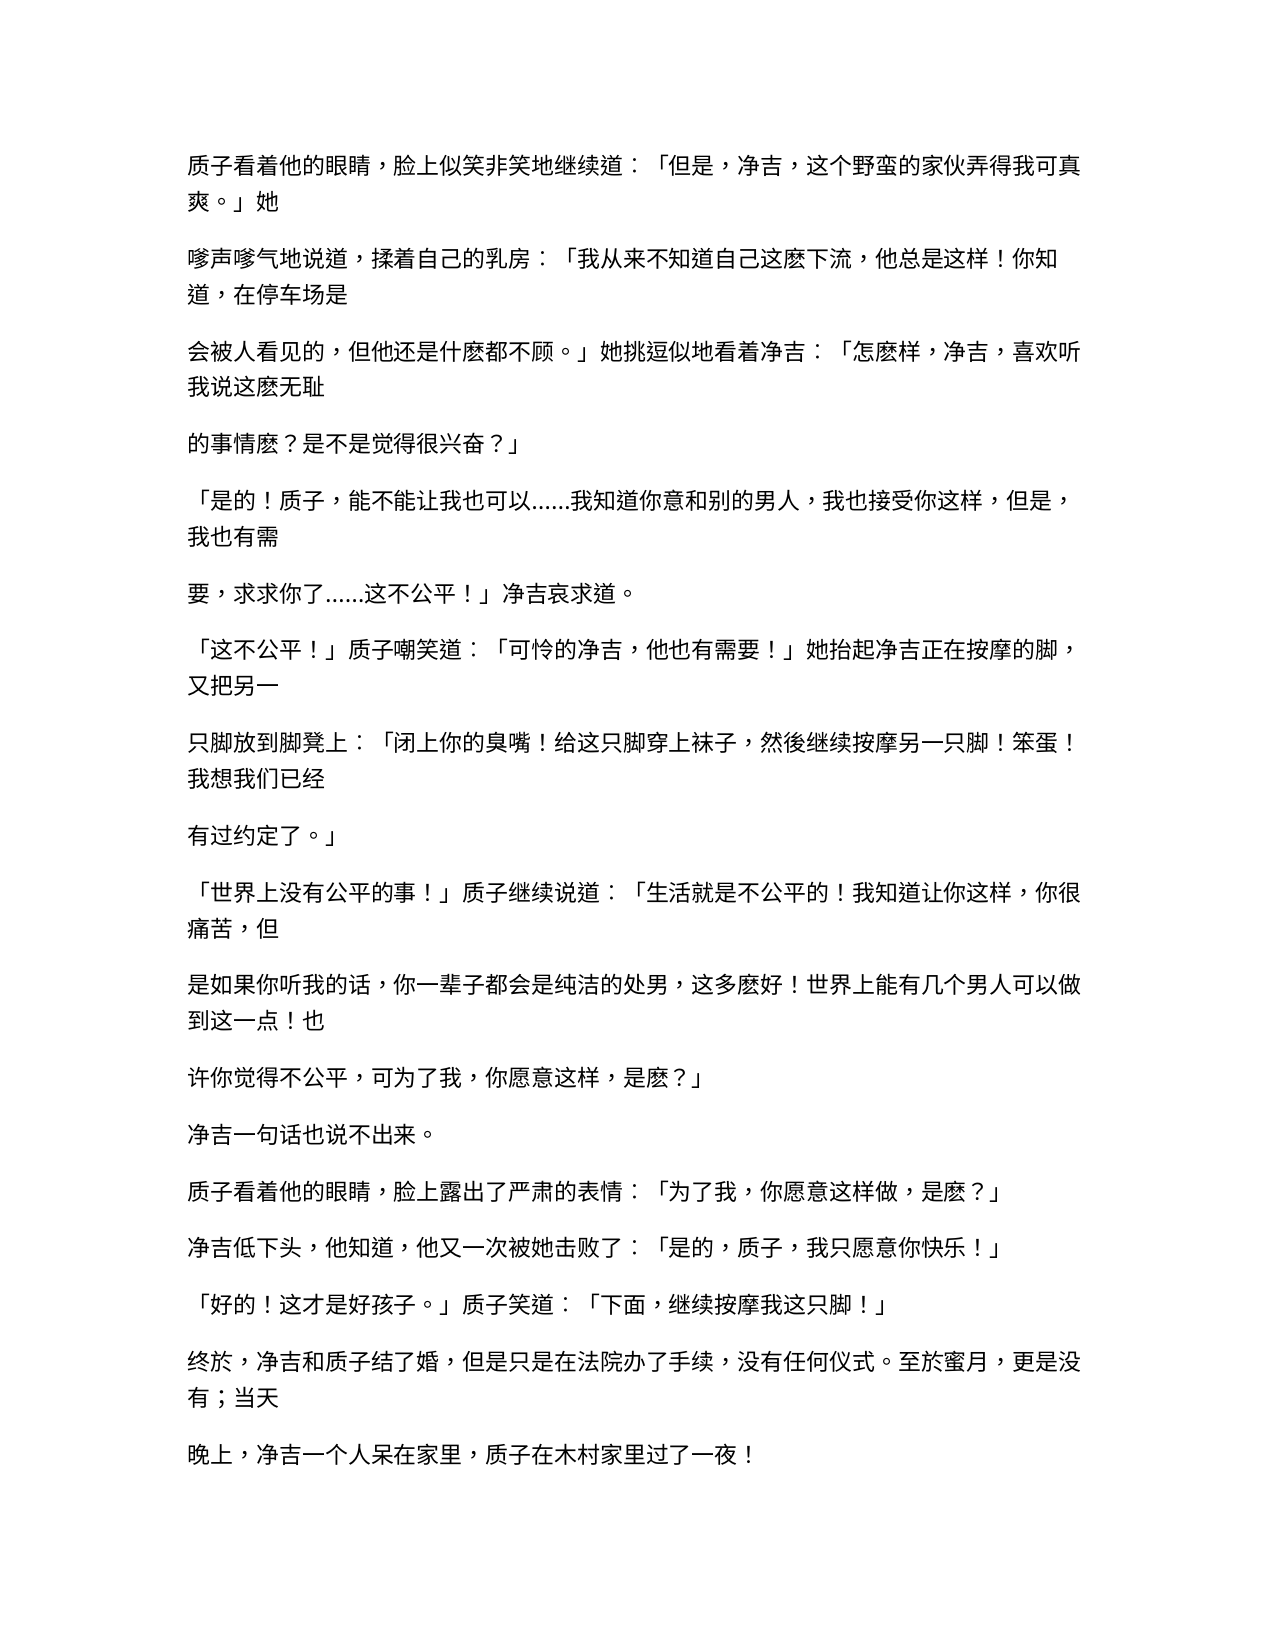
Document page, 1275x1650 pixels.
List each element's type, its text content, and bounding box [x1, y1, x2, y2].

text 「世界上没有公平的事！」质子继续说道︰「生活就是不公平的！我知道让你这样，你很痛苦，但 [187, 877, 1087, 944]
text 嗲声嗲气地说道，揉着自己的乳房︰「我从来不知道自己这麽下流，他总是这样！你知道，在停车场是 [187, 243, 1087, 310]
text 许你觉得不公平，可为了我，你愿意这样，是麽？」 [187, 1062, 1087, 1093]
text 晚上，净吉一个人呆在家里，质子在木村家里过了一夜！ [187, 1438, 1087, 1470]
text 净吉一句话也说不出来。 [187, 1119, 1087, 1150]
text 「是的！质子，能不能让我也可以……我知道你意和别的男人，我也接受你这样，但是，我也有需 [187, 485, 1087, 552]
text 会被人看见的，但他还是什麽都不顾。」她挑逗似地看着净吉︰「怎麽样，净吉，喜欢听我说这麽无耻 [187, 335, 1087, 403]
text 「好的！这才是好孩子。」质子笑道︰「下面，继续按摩我这只脚！」 [187, 1289, 1087, 1320]
text 「这不公平！」质子嘲笑道︰「可怜的净吉，他也有需要！」她抬起净吉正在按摩的脚，又把另一 [187, 634, 1087, 702]
text 有过约定了。」 [187, 820, 1087, 851]
text 只脚放到脚凳上︰「闭上你的臭嘴！给这只脚穿上袜子，然後继续按摩另一只脚！笨蛋！我想我们已经 [187, 727, 1087, 794]
text 的事情麽？是不是觉得很兴奋？」 [187, 428, 1087, 459]
text 终於，净吉和质子结了婚，但是只是在法院办了手续，没有任何仪式。至於蜜月，更是没有；当天 [187, 1346, 1087, 1413]
text 质子看着他的眼睛，脸上露出了严肃的表情︰「为了我，你愿意这样做，是麽？」 [187, 1176, 1087, 1207]
text 是如果你听我的话，你一辈子都会是纯洁的处男，这多麽好！世界上能有几个男人可以做到这一点！也 [187, 969, 1087, 1036]
text 净吉低下头，他知道，他又一次被她击败了︰「是的，质子，我只愿意你快乐！」 [187, 1232, 1087, 1263]
text 要，求求你了……这不公平！」净吉哀求道。 [187, 578, 1087, 609]
text 质子看着他的眼睛，脸上似笑非笑地继续道︰「但是，净吉，这个野蛮的家伙弄得我可真爽。」她 [187, 150, 1087, 217]
